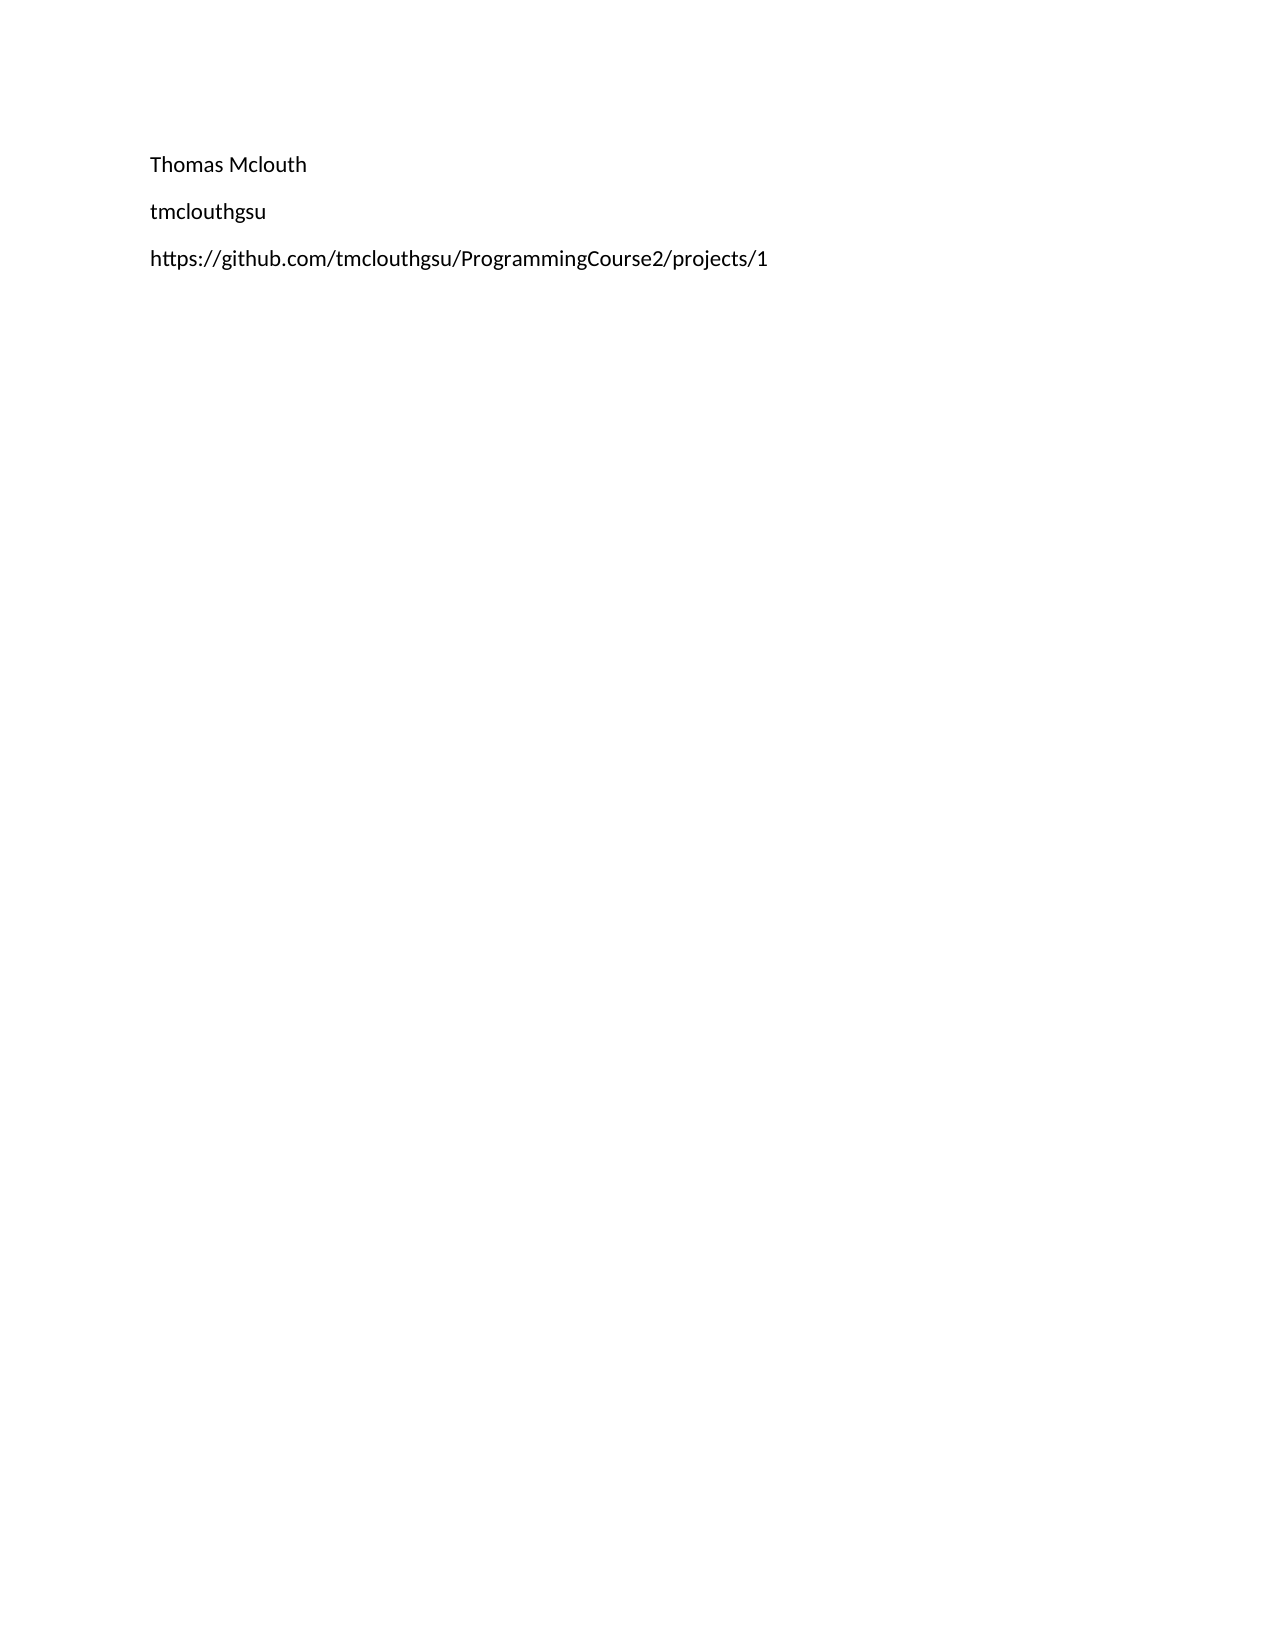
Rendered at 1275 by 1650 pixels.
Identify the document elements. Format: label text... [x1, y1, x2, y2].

text https://github.com/tmclouthgsu/ProgrammingCourse2/projects/1 [150, 244, 1125, 272]
text Thomas Mclouth [150, 150, 1125, 178]
text tmclouthgsu [150, 197, 1125, 225]
